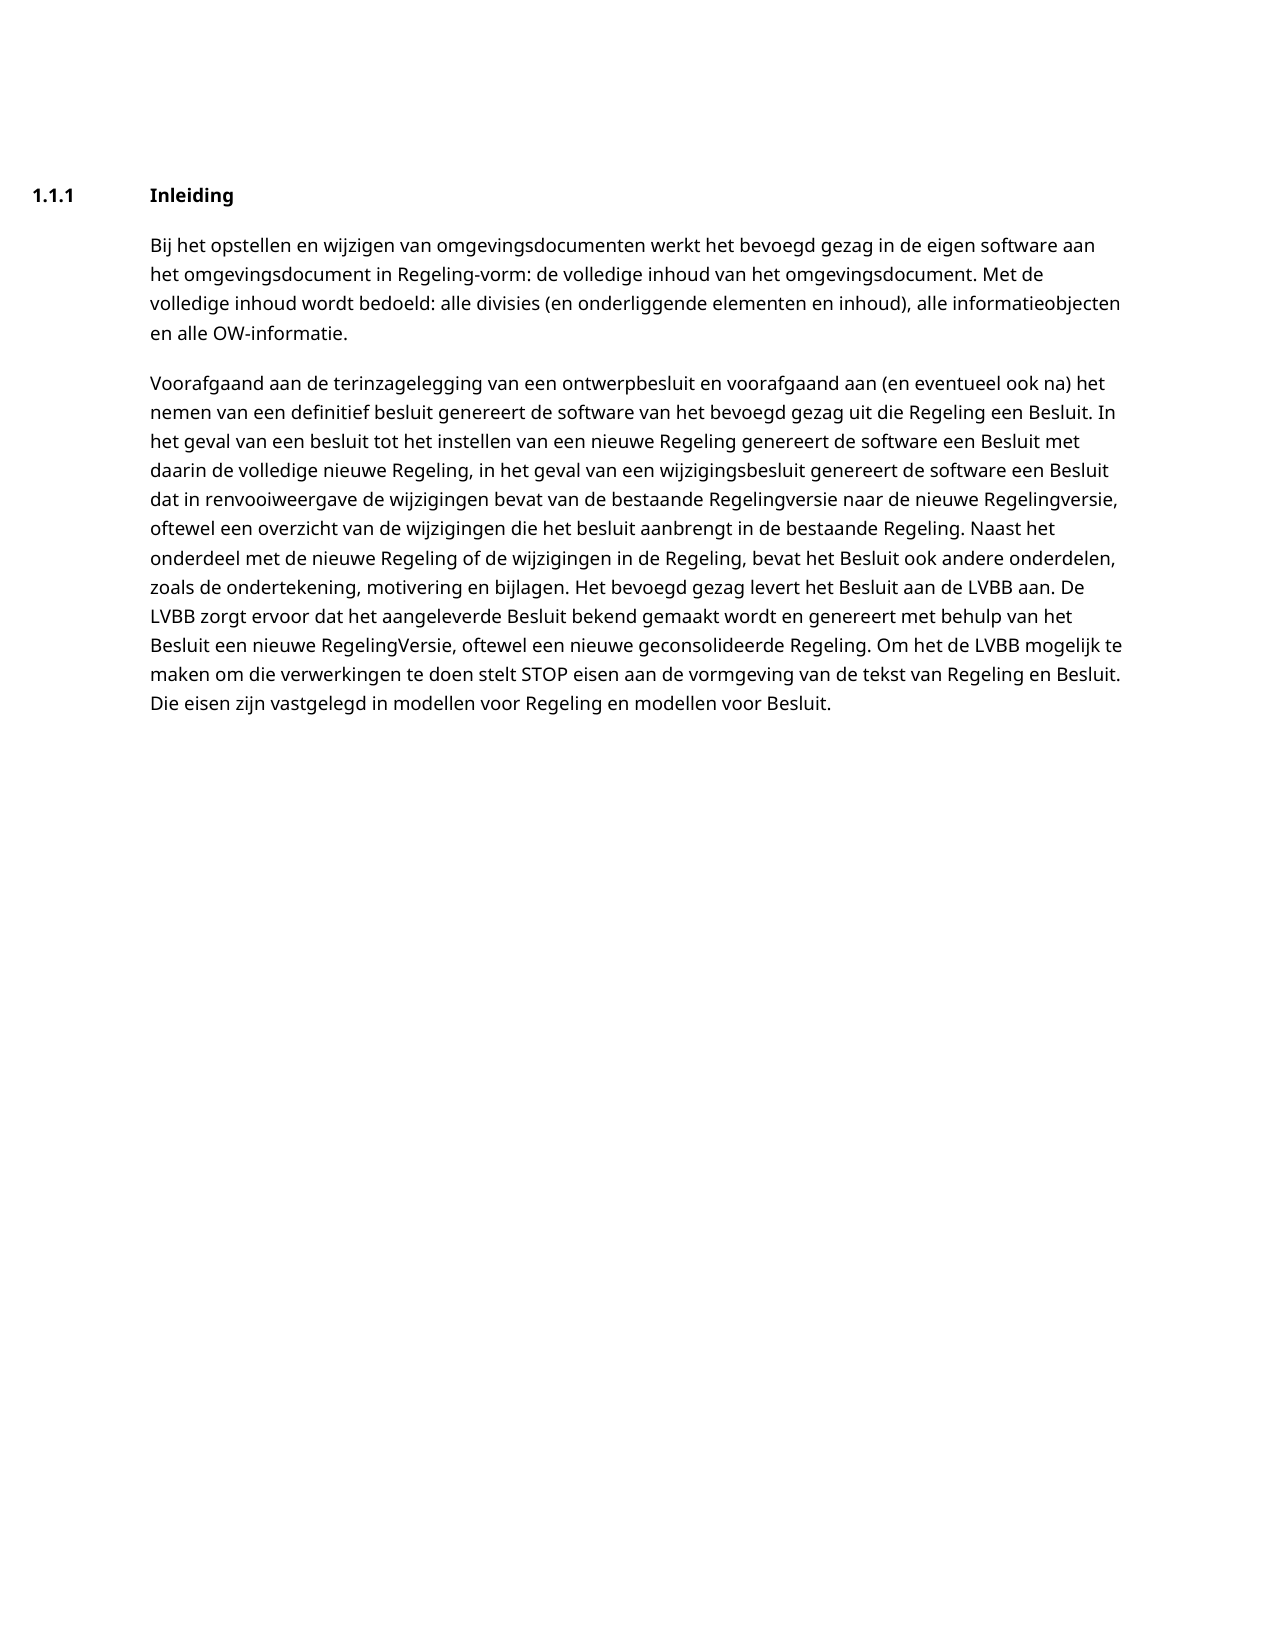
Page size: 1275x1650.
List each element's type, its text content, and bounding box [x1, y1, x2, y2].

subtitle Inleiding [32, 179, 1125, 208]
text Bij het opstellen en wijzigen van omgevingsdocumenten werkt het bevoegd gezag in de eigen software aan het omgevingsdocument in Regeling-vorm: de volledige inhoud van het omgevingsdocument. Met de volledige inhoud wordt bedoeld: alle divisies (en onderliggende elementen en inhoud), alle informatieobjecten en alle OW-informatie. [150, 229, 1125, 346]
text Voorafgaand aan de terinzagelegging van een ontwerpbesluit en voorafgaand aan (en eventueel ook na) het nemen van een definitief besluit genereert de software van het bevoegd gezag uit die Regeling een Besluit. In het geval van een besluit tot het instellen van een nieuwe Regeling genereert de software een Besluit met daarin de volledige nieuwe Regeling, in het geval van een wijzigingsbesluit genereert de software een Besluit dat in renvooiweergave de wijzigingen bevat van de bestaande Regelingversie naar de nieuwe Regelingversie, oftewel een overzicht van de wijzigingen die het besluit aanbrengt in de bestaande Regeling. Naast het onderdeel met de nieuwe Regeling of de wijzigingen in de Regeling, bevat het Besluit ook andere onderdelen, zoals de ondertekening, motivering en bijlagen. Het bevoegd gezag levert het Besluit aan de LVBB aan. De LVBB zorgt ervoor dat het aangeleverde Besluit bekend gemaakt wordt en genereert met behulp van het Besluit een nieuwe RegelingVersie, oftewel een nieuwe geconsolideerde Regeling. Om het de LVBB mogelijk te maken om die verwerkingen te doen stelt STOP eisen aan de vormgeving van de tekst van Regeling en Besluit. Die eisen zijn vastgelegd in modellen voor Regeling en modellen voor Besluit. [150, 367, 1125, 717]
